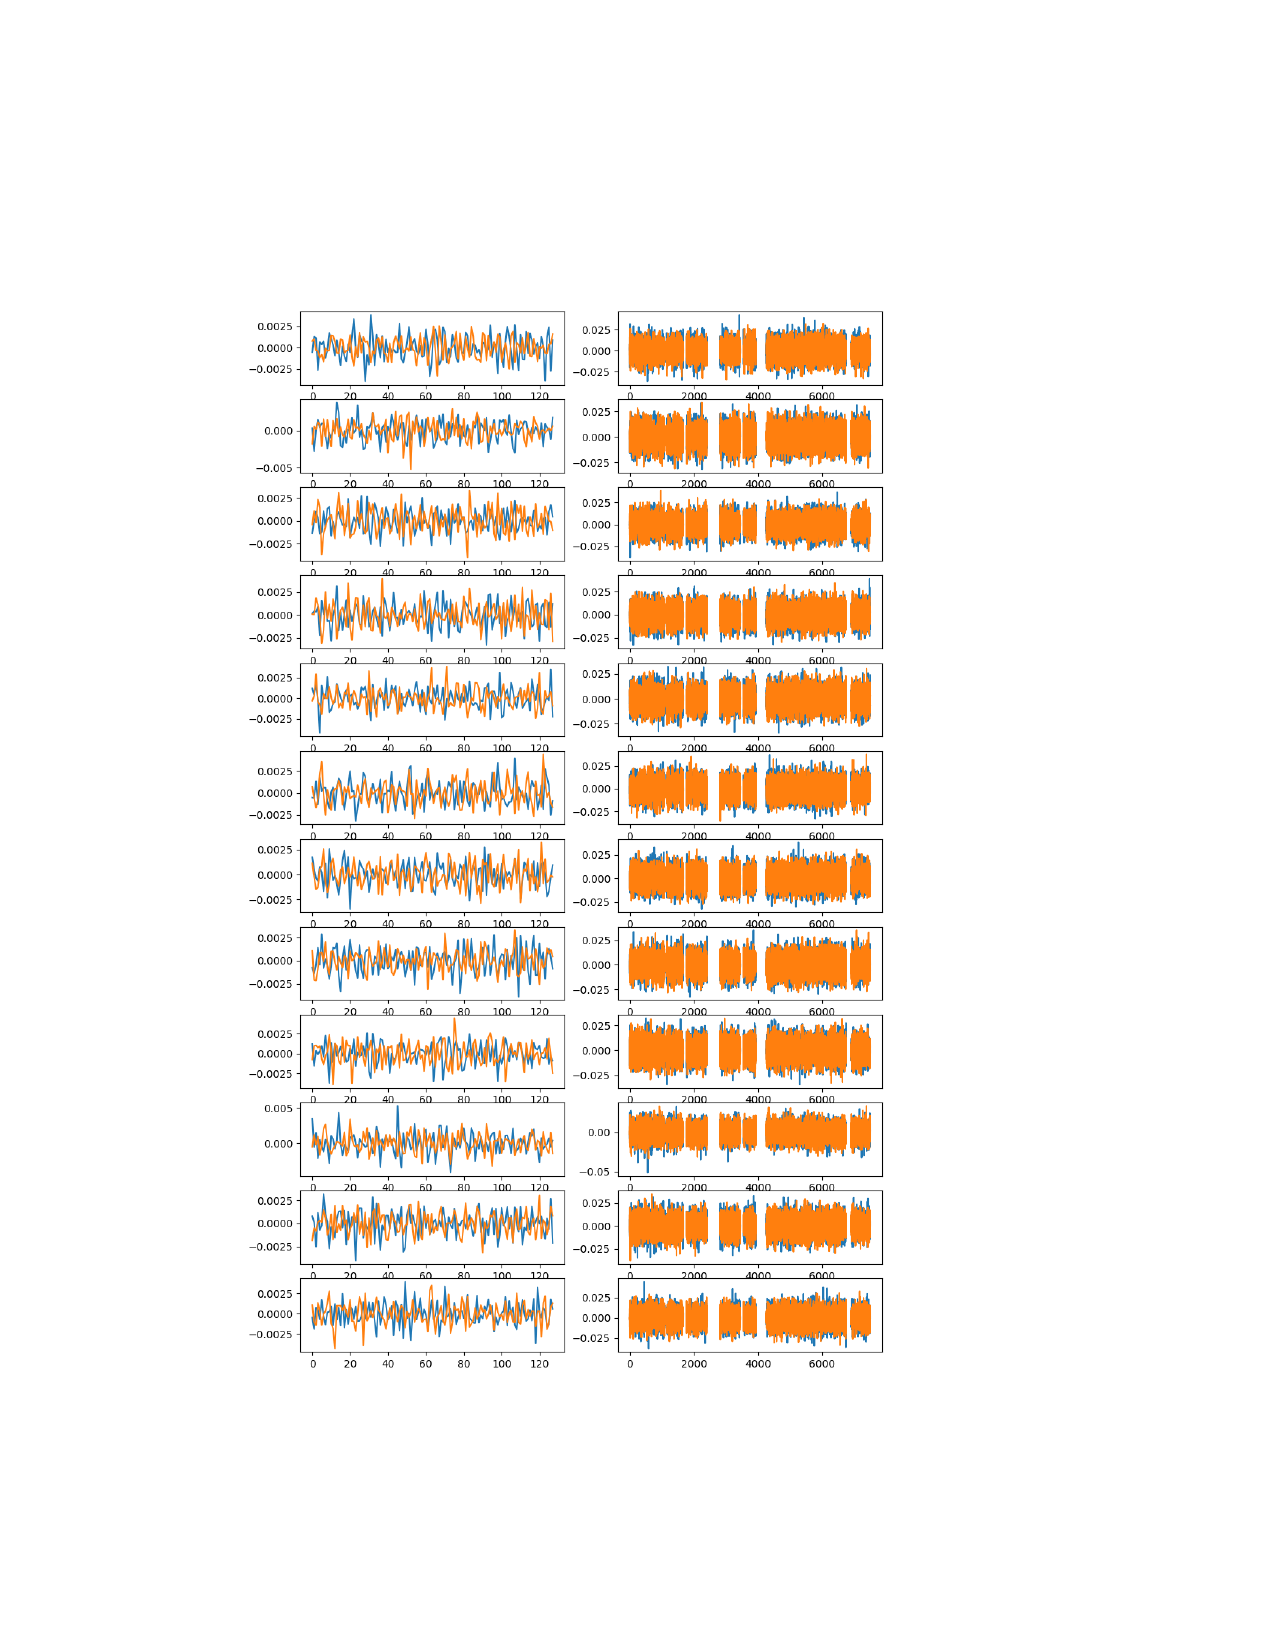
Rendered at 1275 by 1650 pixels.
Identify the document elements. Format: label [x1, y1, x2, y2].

picture [206, 150, 957, 1500]
